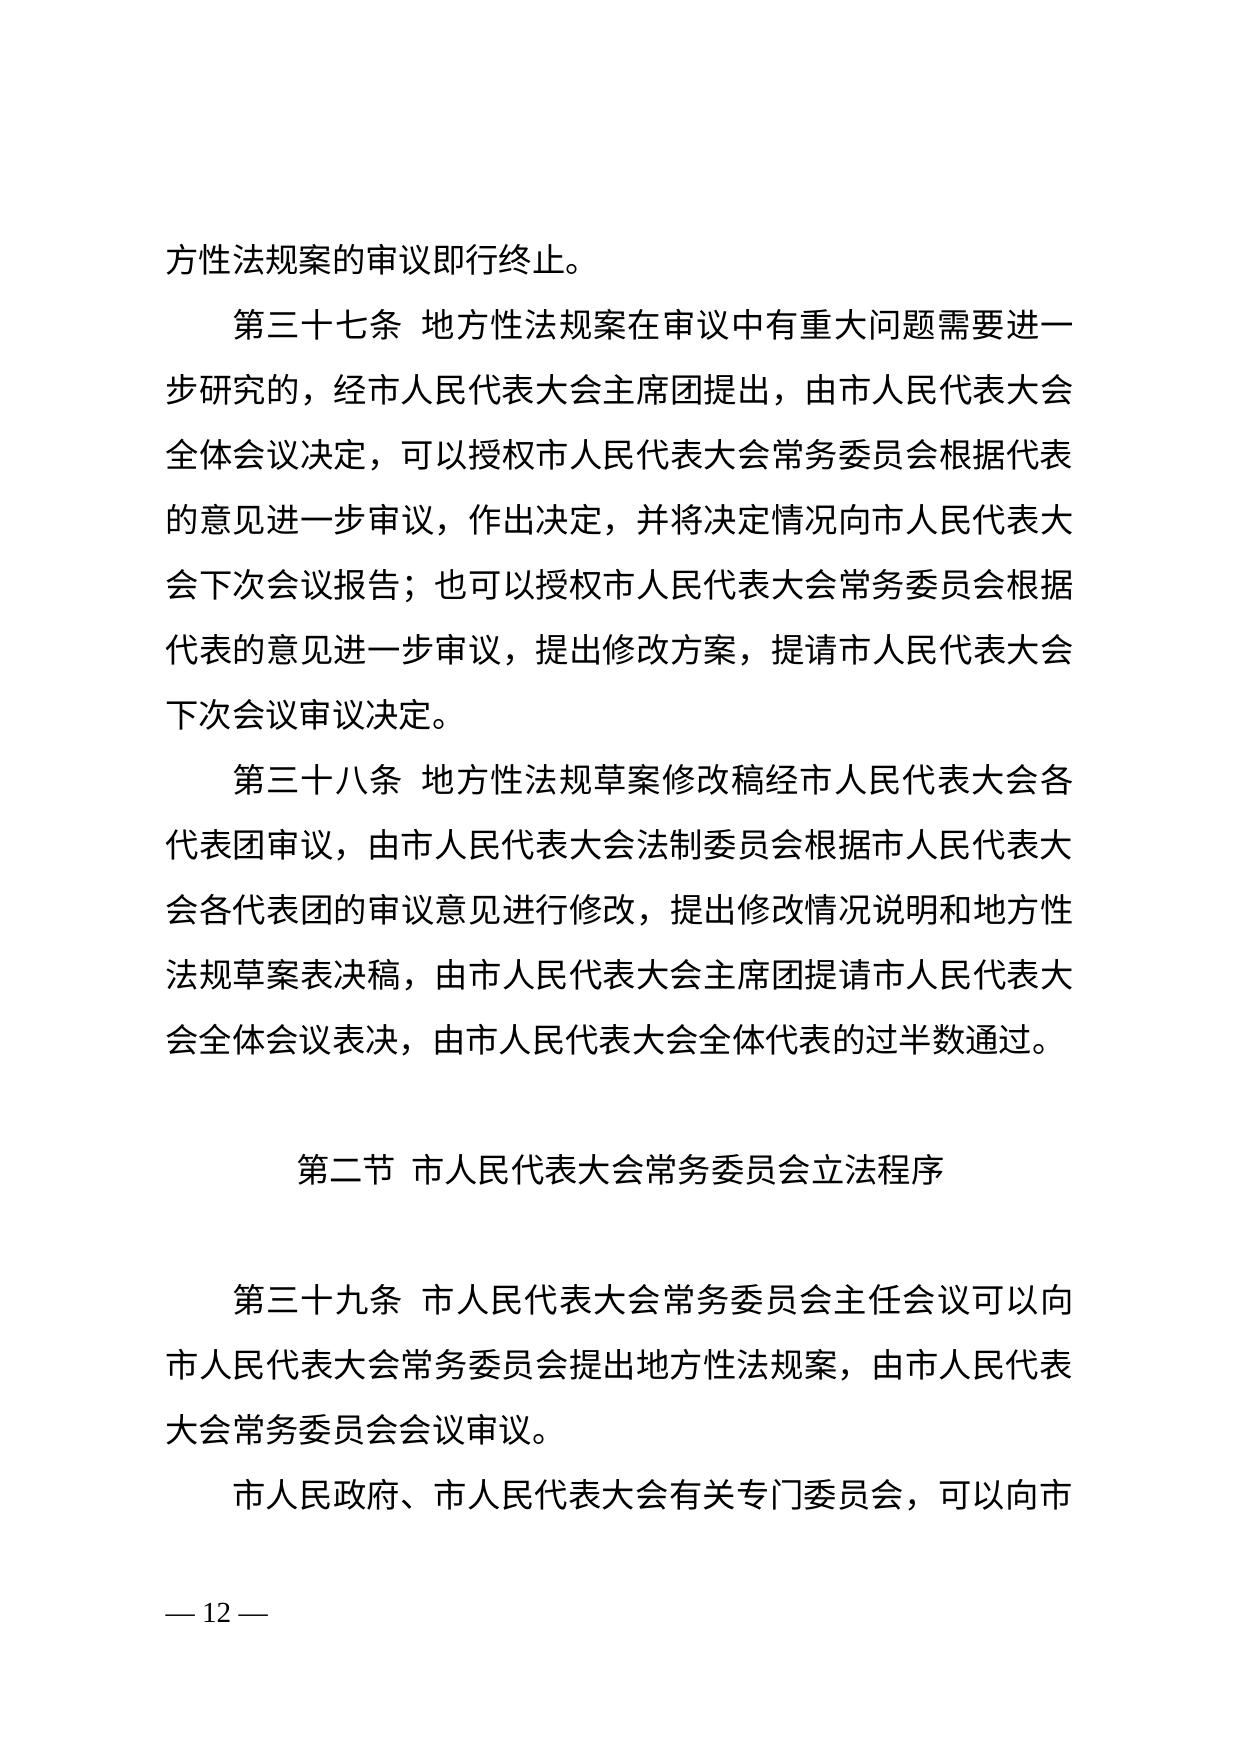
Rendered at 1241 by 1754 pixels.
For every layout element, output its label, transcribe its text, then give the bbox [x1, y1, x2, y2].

text 第二节 市人民代表大会常务委员会立法程序 [165, 1136, 1075, 1201]
text 第三十九条 市人民代表大会常务委员会主任会议可以向市人民代表大会常务委员会提出地方性法规案，由市人民代表大会常务委员会会议审议。 [165, 1266, 1075, 1461]
text 第三十七条 地方性法规案在审议中有重大问题需要进一步研究的，经市人民代表大会主席团提出，由市人民代表大会全体会议决定，可以授权市人民代表大会常务委员会根据代表的意见进一步审议，作出决定，并将决定情况向市人民代表大会下次会议报告；也可以授权市人民代表大会常务委员会根据代表的意见进一步审议，提出修改方案，提请市人民代表大会下次会议审议决定。 [165, 291, 1075, 746]
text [165, 1461, 1075, 1526]
text 第三十八条 地方性法规草案修改稿经市人民代表大会各代表团审议，由市人民代表大会法制委员会根据市人民代表大会各代表团的审议意见进行修改，提出修改情况说明和地方性法规草案表决稿，由市人民代表大会主席团提请市人民代表大会全体会议表决，由市人民代表大会全体代表的过半数通过。 [165, 746, 1075, 1071]
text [165, 226, 1075, 291]
